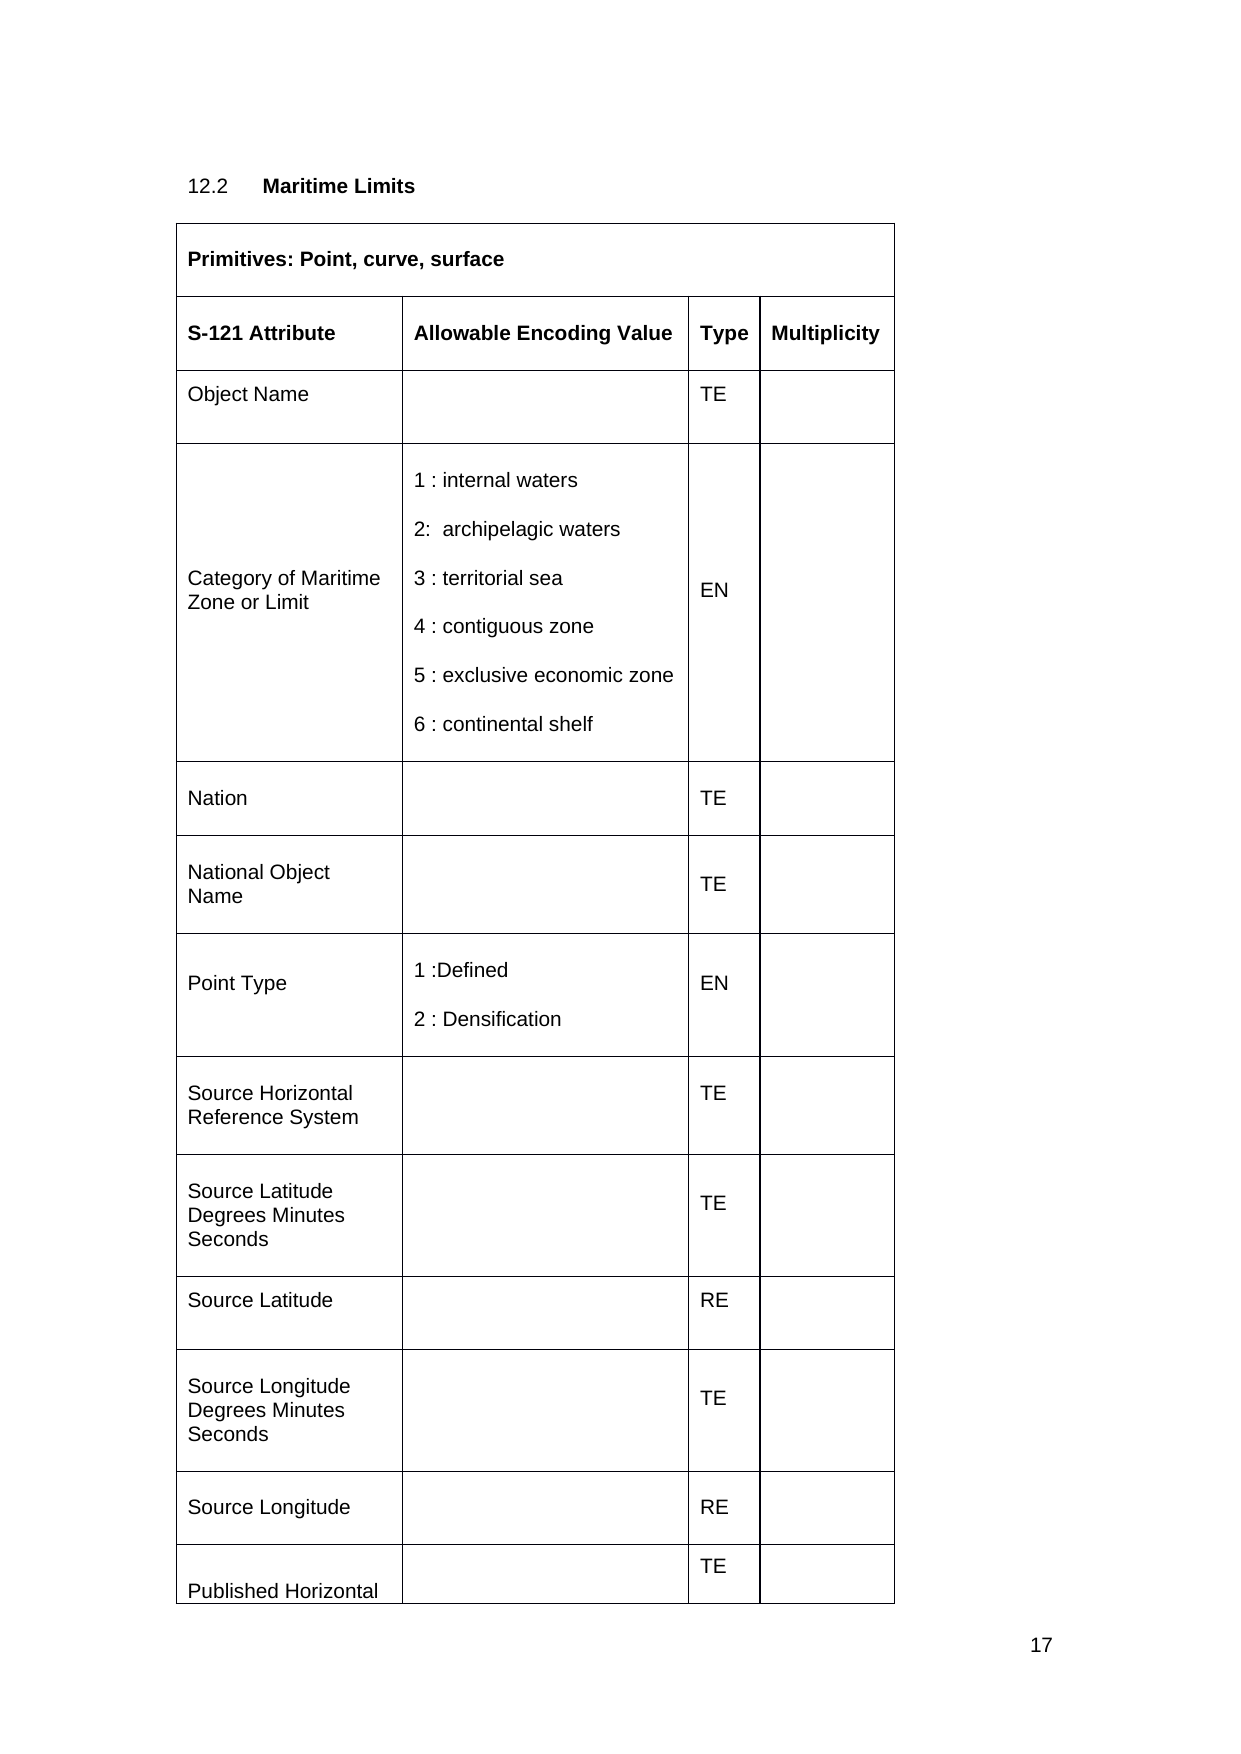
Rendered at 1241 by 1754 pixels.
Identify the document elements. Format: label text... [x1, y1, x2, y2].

table_cell [403, 1155, 688, 1276]
table_cell TE [689, 1155, 759, 1276]
table_cell [403, 836, 688, 933]
table_cell [761, 836, 894, 933]
table_cell Source Longitude Degrees Minutes Seconds [177, 1350, 402, 1471]
table_cell National Object Name [177, 836, 402, 933]
table_cell TE [689, 836, 759, 933]
table_cell [403, 1545, 688, 1603]
table_cell Category of Maritime Zone or Limit [177, 444, 402, 761]
table_cell [761, 1472, 894, 1543]
table_cell EN [689, 444, 759, 761]
table_cell [403, 1057, 688, 1154]
table_cell [761, 1277, 894, 1349]
table_cell [403, 1472, 688, 1543]
table_cell RE [689, 1277, 759, 1349]
table_cell [403, 371, 688, 442]
table_cell [403, 762, 688, 835]
table_cell TE [689, 1545, 759, 1603]
table_cell S-121 Attribute [177, 297, 402, 369]
table_cell Source Longitude [177, 1472, 402, 1543]
table_cell Source Horizontal Reference System [177, 1057, 402, 1154]
table_cell Source Latitude [177, 1277, 402, 1349]
table_cell TE [689, 371, 759, 442]
table_header Primitives: Point, curve, surface [177, 224, 894, 296]
table_cell 1 :Defined 2 : Densification [403, 934, 688, 1056]
table_cell [761, 1545, 894, 1603]
table_cell [761, 1350, 894, 1471]
table_cell TE [689, 762, 759, 835]
table_cell EN [689, 934, 759, 1056]
table_cell Source Latitude Degrees Minutes Seconds [177, 1155, 402, 1276]
text 12.2 Maritime Limits [187, 174, 1053, 198]
table_cell [761, 934, 894, 1056]
table_cell [761, 1057, 894, 1154]
table_cell Allowable Encoding Value [403, 297, 688, 369]
table_cell [403, 1277, 688, 1349]
table_cell 1 : internal waters 2: archipelagic waters 3 : territorial sea 4 : contiguous zone 5 : exclusive economic zone 6 : continental shelf [403, 444, 688, 761]
table_cell RE [689, 1472, 759, 1543]
table_cell [761, 444, 894, 761]
table_cell [403, 1350, 688, 1471]
table_cell TE [689, 1350, 759, 1471]
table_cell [177, 1545, 402, 1603]
table_cell Nation [177, 762, 402, 835]
table_cell Object Name [177, 371, 402, 442]
table_cell [761, 762, 894, 835]
table_cell [761, 1155, 894, 1276]
table_cell Multiplicity [761, 297, 894, 369]
table_cell [761, 371, 894, 442]
table_cell Point Type [177, 934, 402, 1056]
table_cell TE [689, 1057, 759, 1154]
table_cell Type [689, 297, 759, 369]
